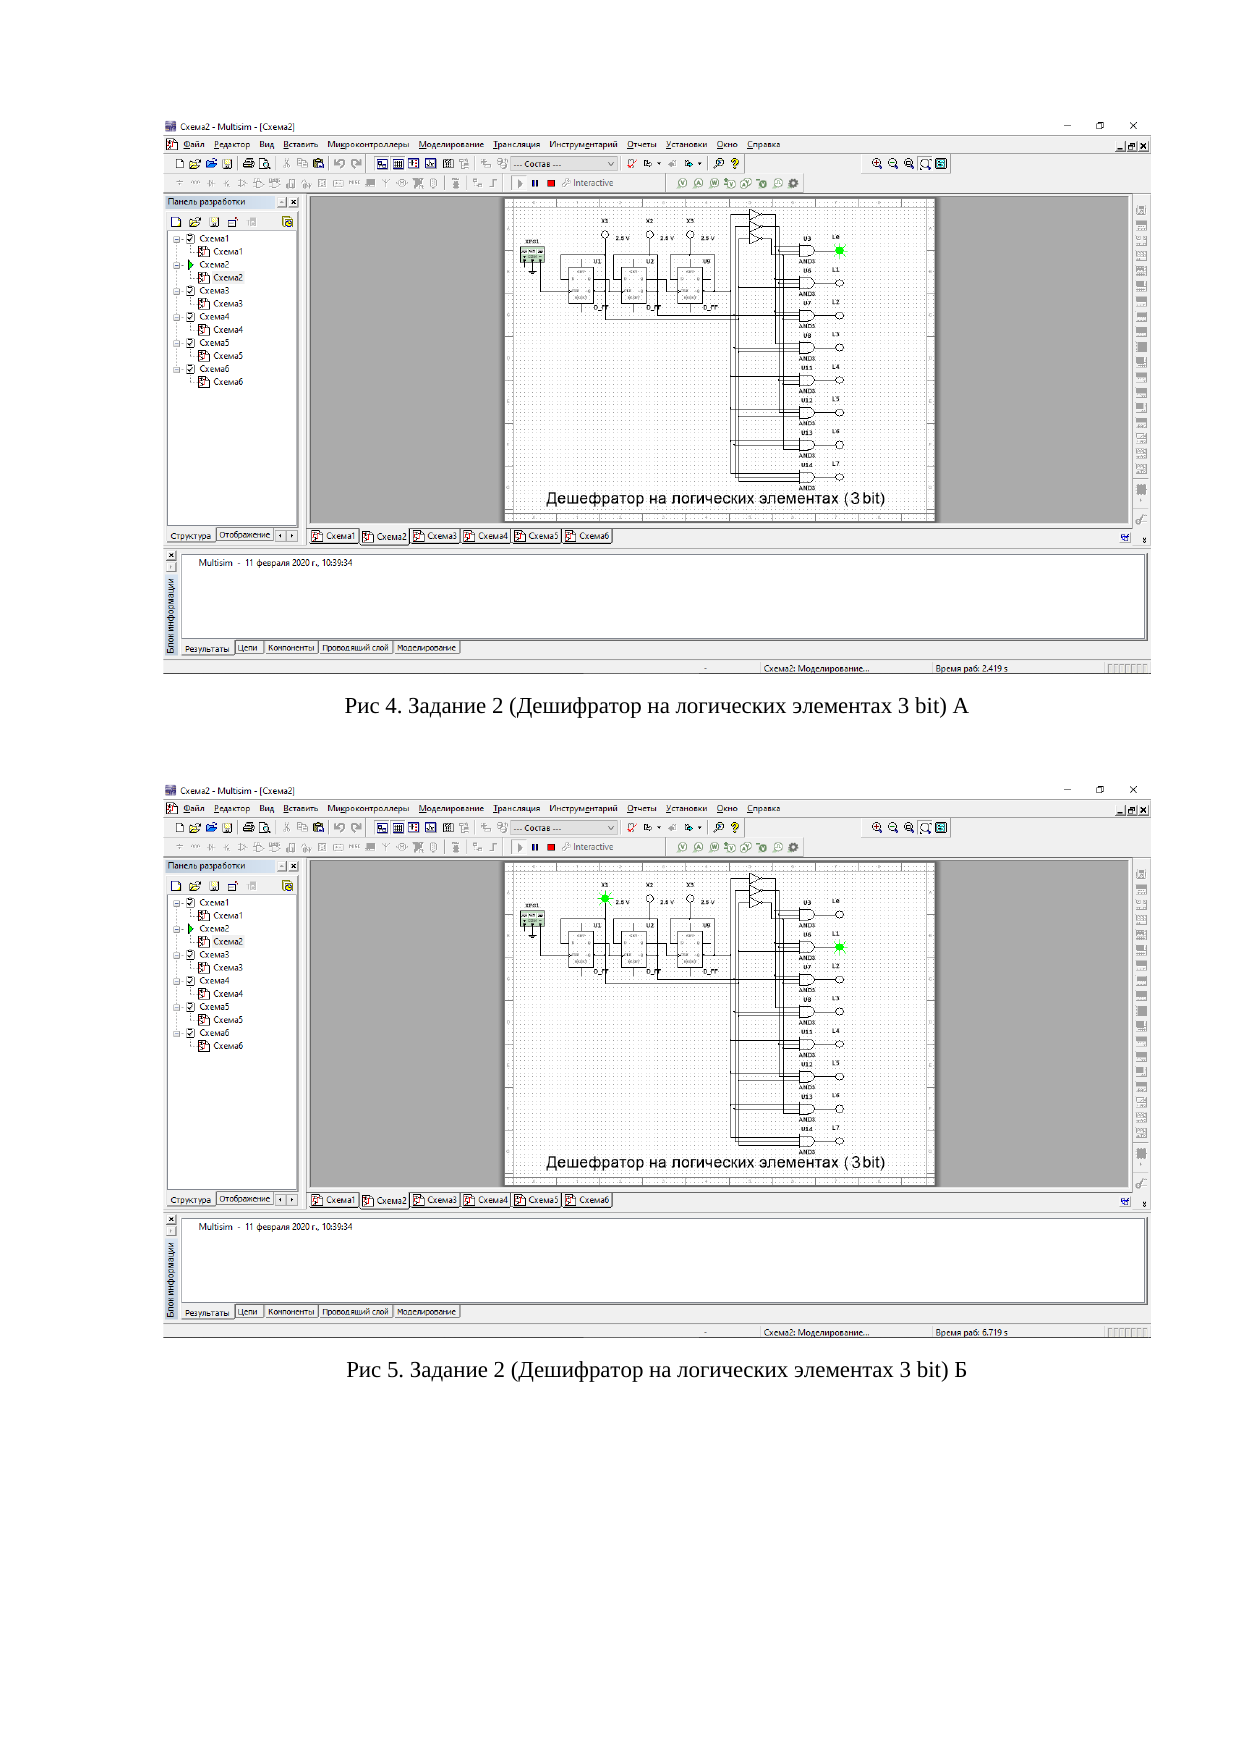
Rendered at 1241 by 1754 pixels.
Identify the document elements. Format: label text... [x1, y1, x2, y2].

text Рис 5. Задание 2 (Дешифратор на логических элементах 3 bit) Б [162, 1356, 1152, 1383]
text Рис 4. Задание 2 (Дешифратор на логических элементах 3 bit) А [162, 692, 1152, 718]
picture [163, 782, 1151, 1338]
picture [163, 118, 1151, 674]
